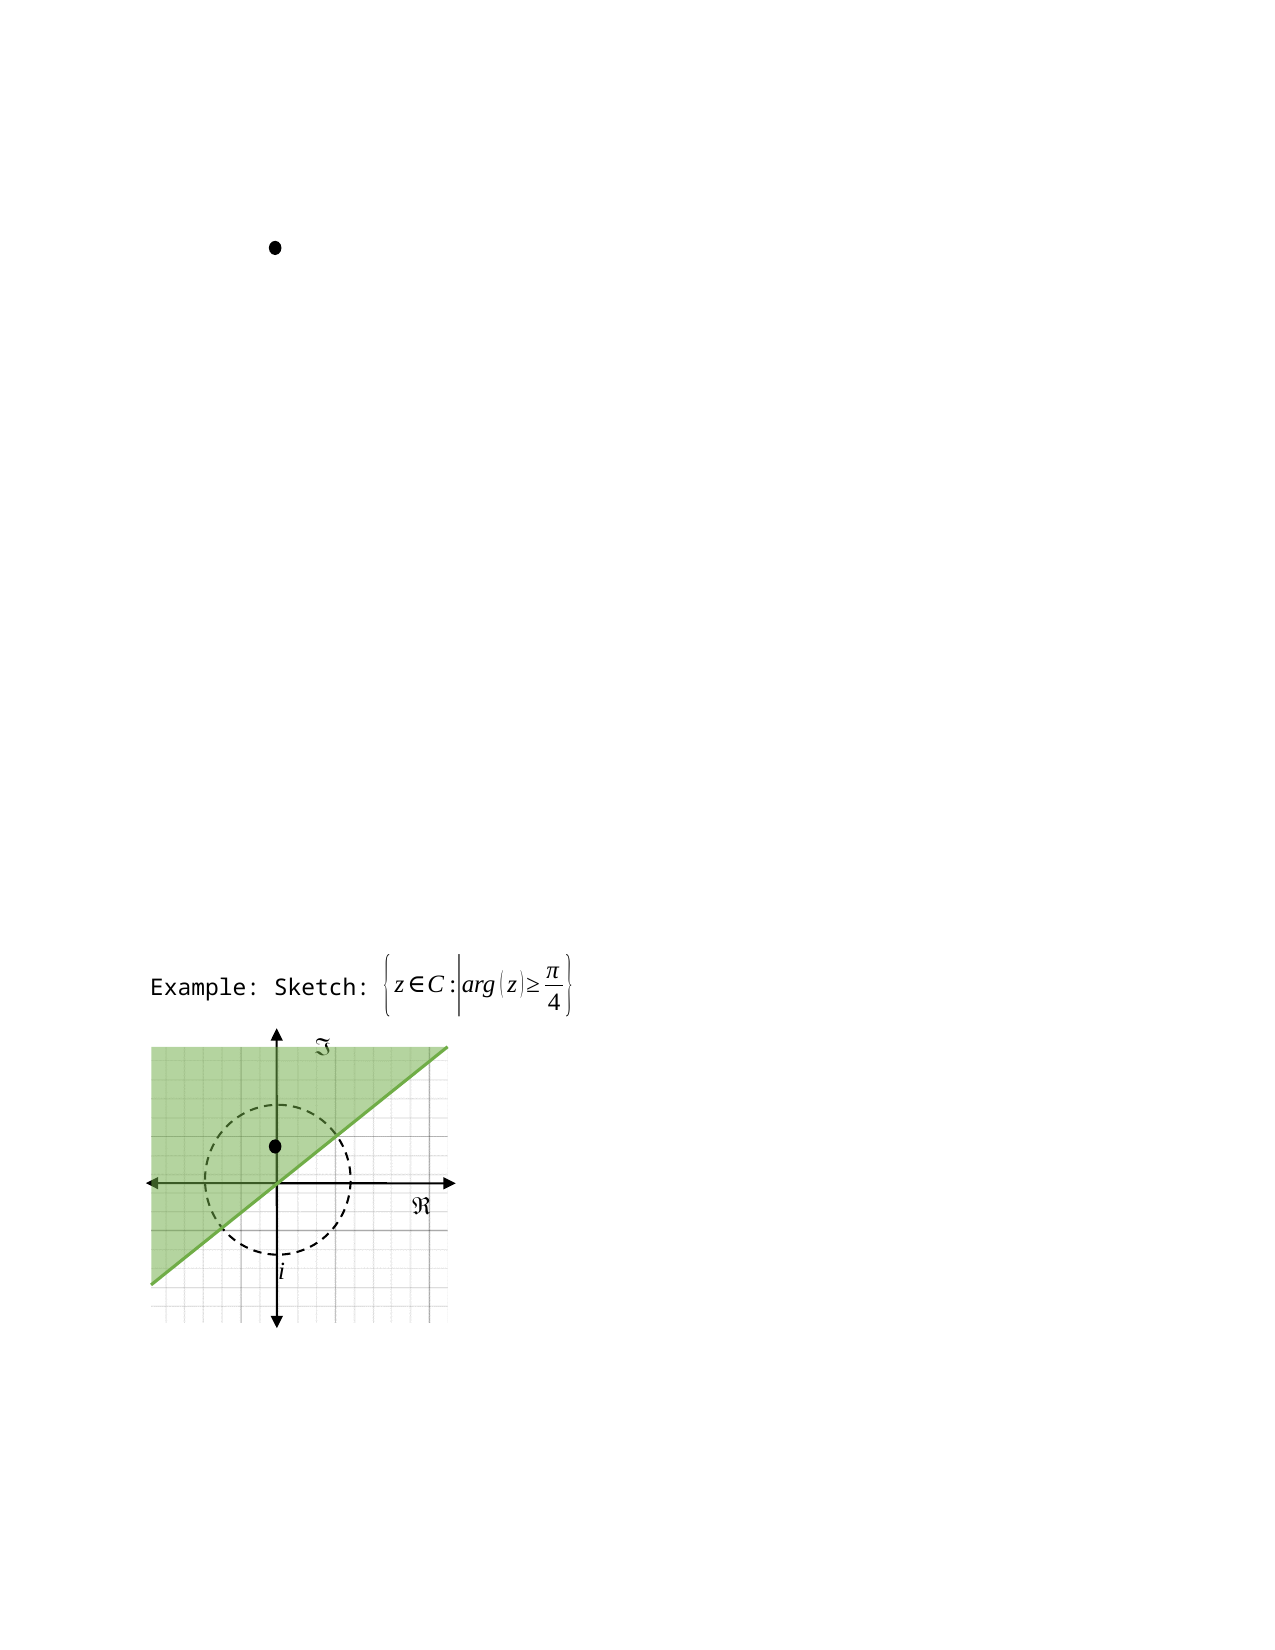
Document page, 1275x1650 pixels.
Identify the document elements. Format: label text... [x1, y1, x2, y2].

picture [283, 1050, 448, 1182]
picture [151, 1189, 275, 1323]
picture [278, 1185, 448, 1323]
text Example: Sketch: [150, 954, 1125, 1018]
